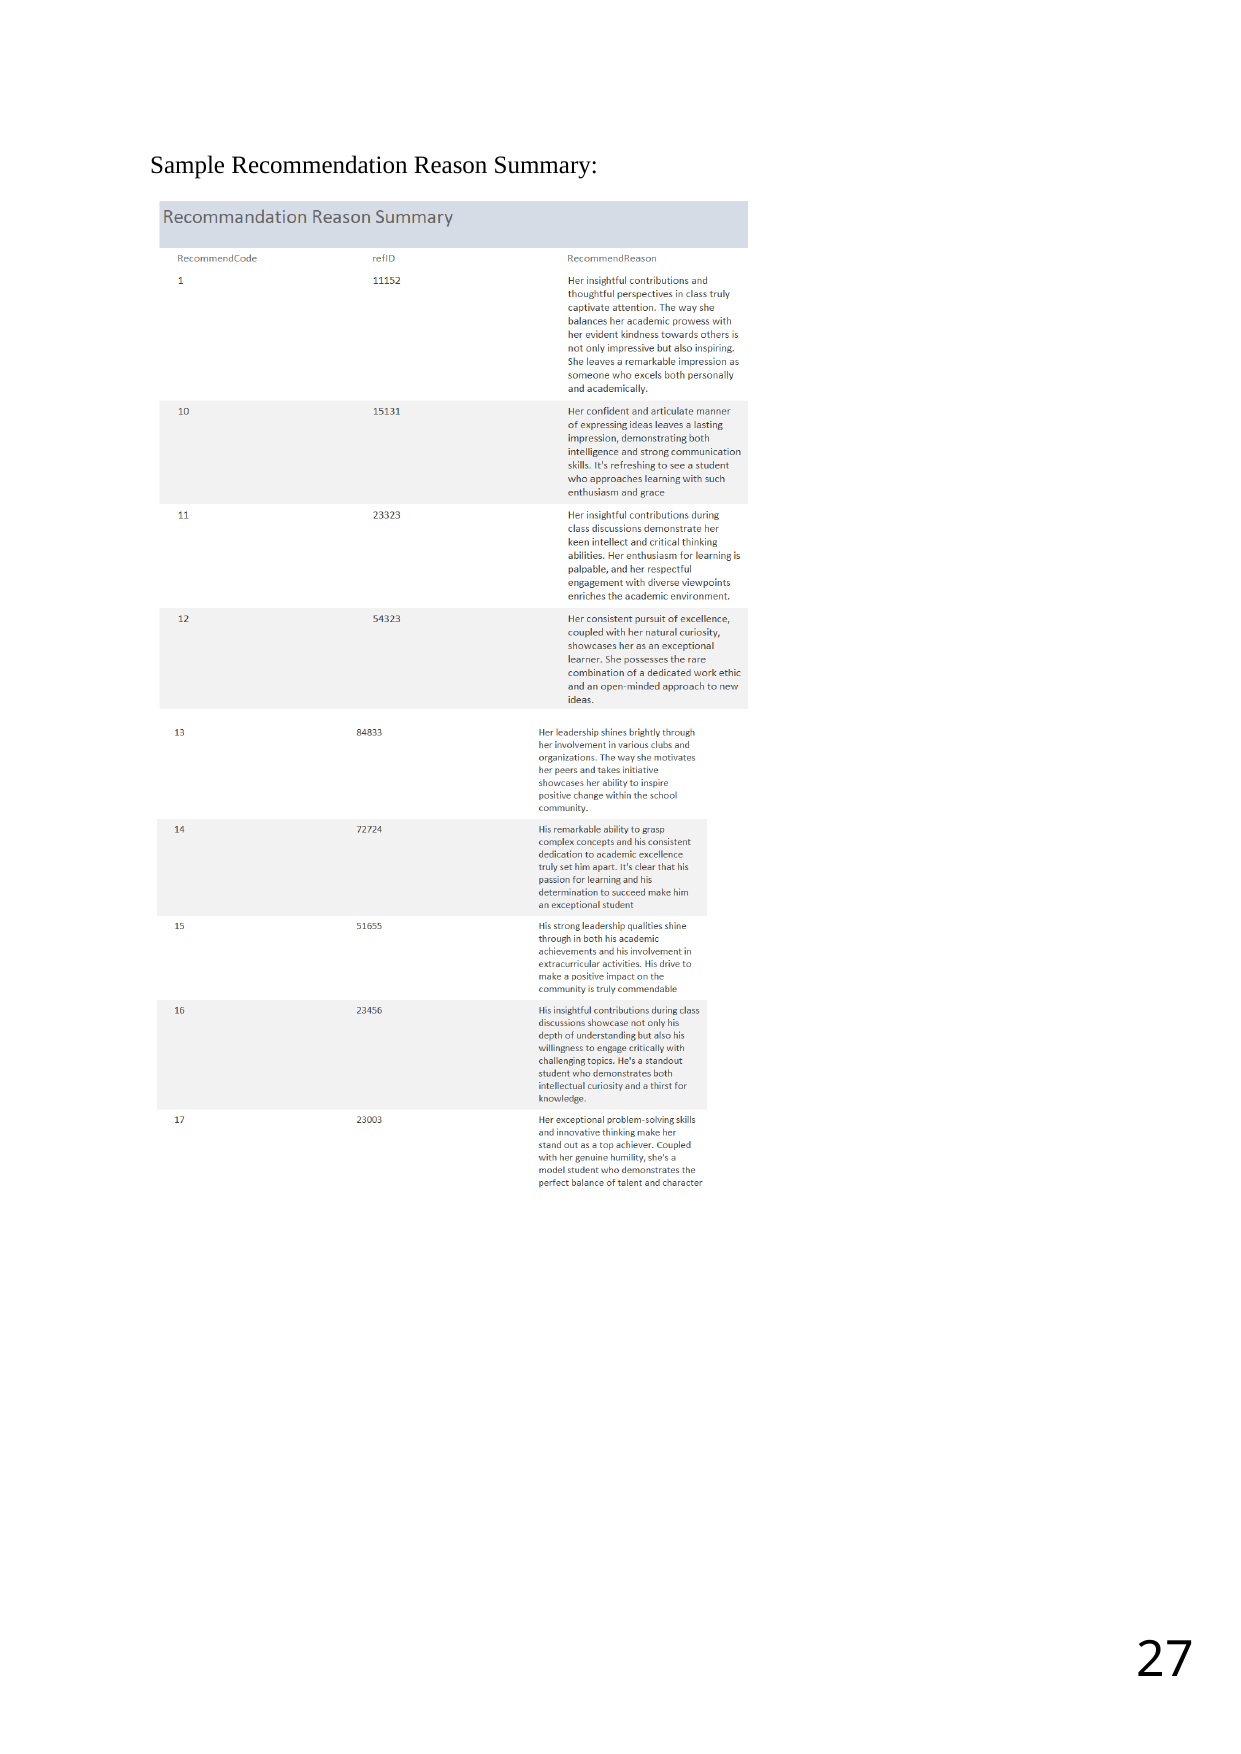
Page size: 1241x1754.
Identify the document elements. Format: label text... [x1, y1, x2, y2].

picture [150, 192, 1016, 709]
picture [150, 722, 1016, 1193]
